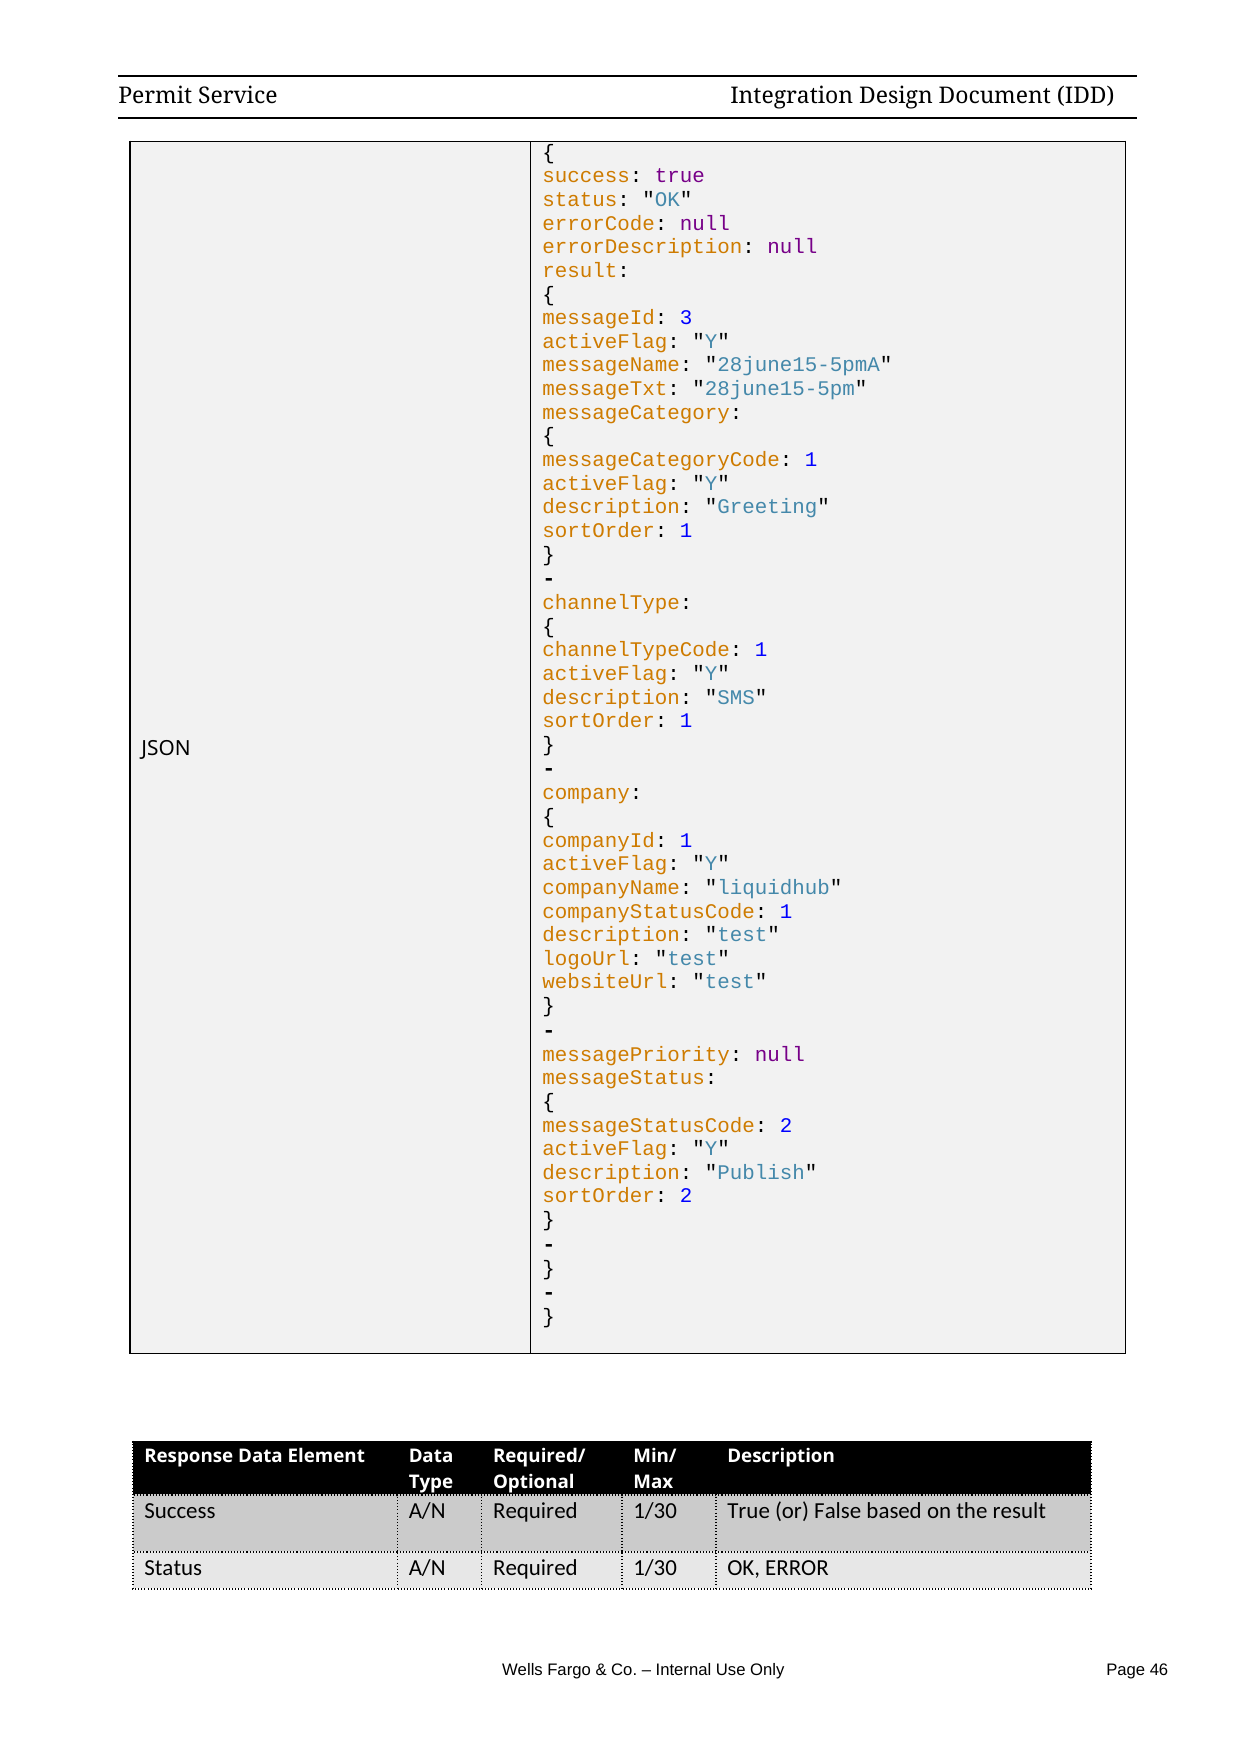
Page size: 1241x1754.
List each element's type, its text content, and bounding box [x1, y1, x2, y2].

table_header Min/Max [622, 1441, 716, 1494]
table_header Response Data Element [133, 1441, 397, 1494]
table_cell True (or) False based on the result [716, 1494, 1091, 1551]
table_cell Required [482, 1551, 622, 1588]
table_cell A/N [397, 1551, 482, 1588]
table_header Required/ Optional [482, 1441, 622, 1494]
table_cell 1/30 [622, 1494, 716, 1551]
table_cell Required [482, 1494, 622, 1551]
table_cell A/N [397, 1494, 482, 1551]
table_header Data Type [397, 1441, 482, 1494]
table_cell Status [133, 1551, 397, 1588]
table_cell Success [133, 1494, 397, 1551]
table_header Description [716, 1441, 1091, 1494]
table_cell { success: true status: "OK" errorCode: null errorDescription: null result: { messageId: 3 activeFlag: "Y" messageName: "28june15-5pmA" messageTxt: "28june15-5pm" messageCategory: { messageCategoryCode: 1 activeFlag: "Y" description: "Greeting" sortOrder: 1 } - channelType: { channelTypeCode: 1 activeFlag: "Y" description: "SMS" sortOrder: 1 } - company: { companyId: 1 activeFlag: "Y" companyName: "liquidhub" companyStatusCode: 1 description: "test" logoUrl: "test" websiteUrl: "test" } - messagePriority: null messageStatus: { messageStatusCode: 2 activeFlag: "Y" description: "Publish" sortOrder: 2 } - } - } [531, 142, 1125, 1353]
table_cell 1/30 [622, 1551, 716, 1588]
table_cell JSON [131, 142, 530, 1353]
table_cell OK, ERROR [716, 1551, 1091, 1588]
